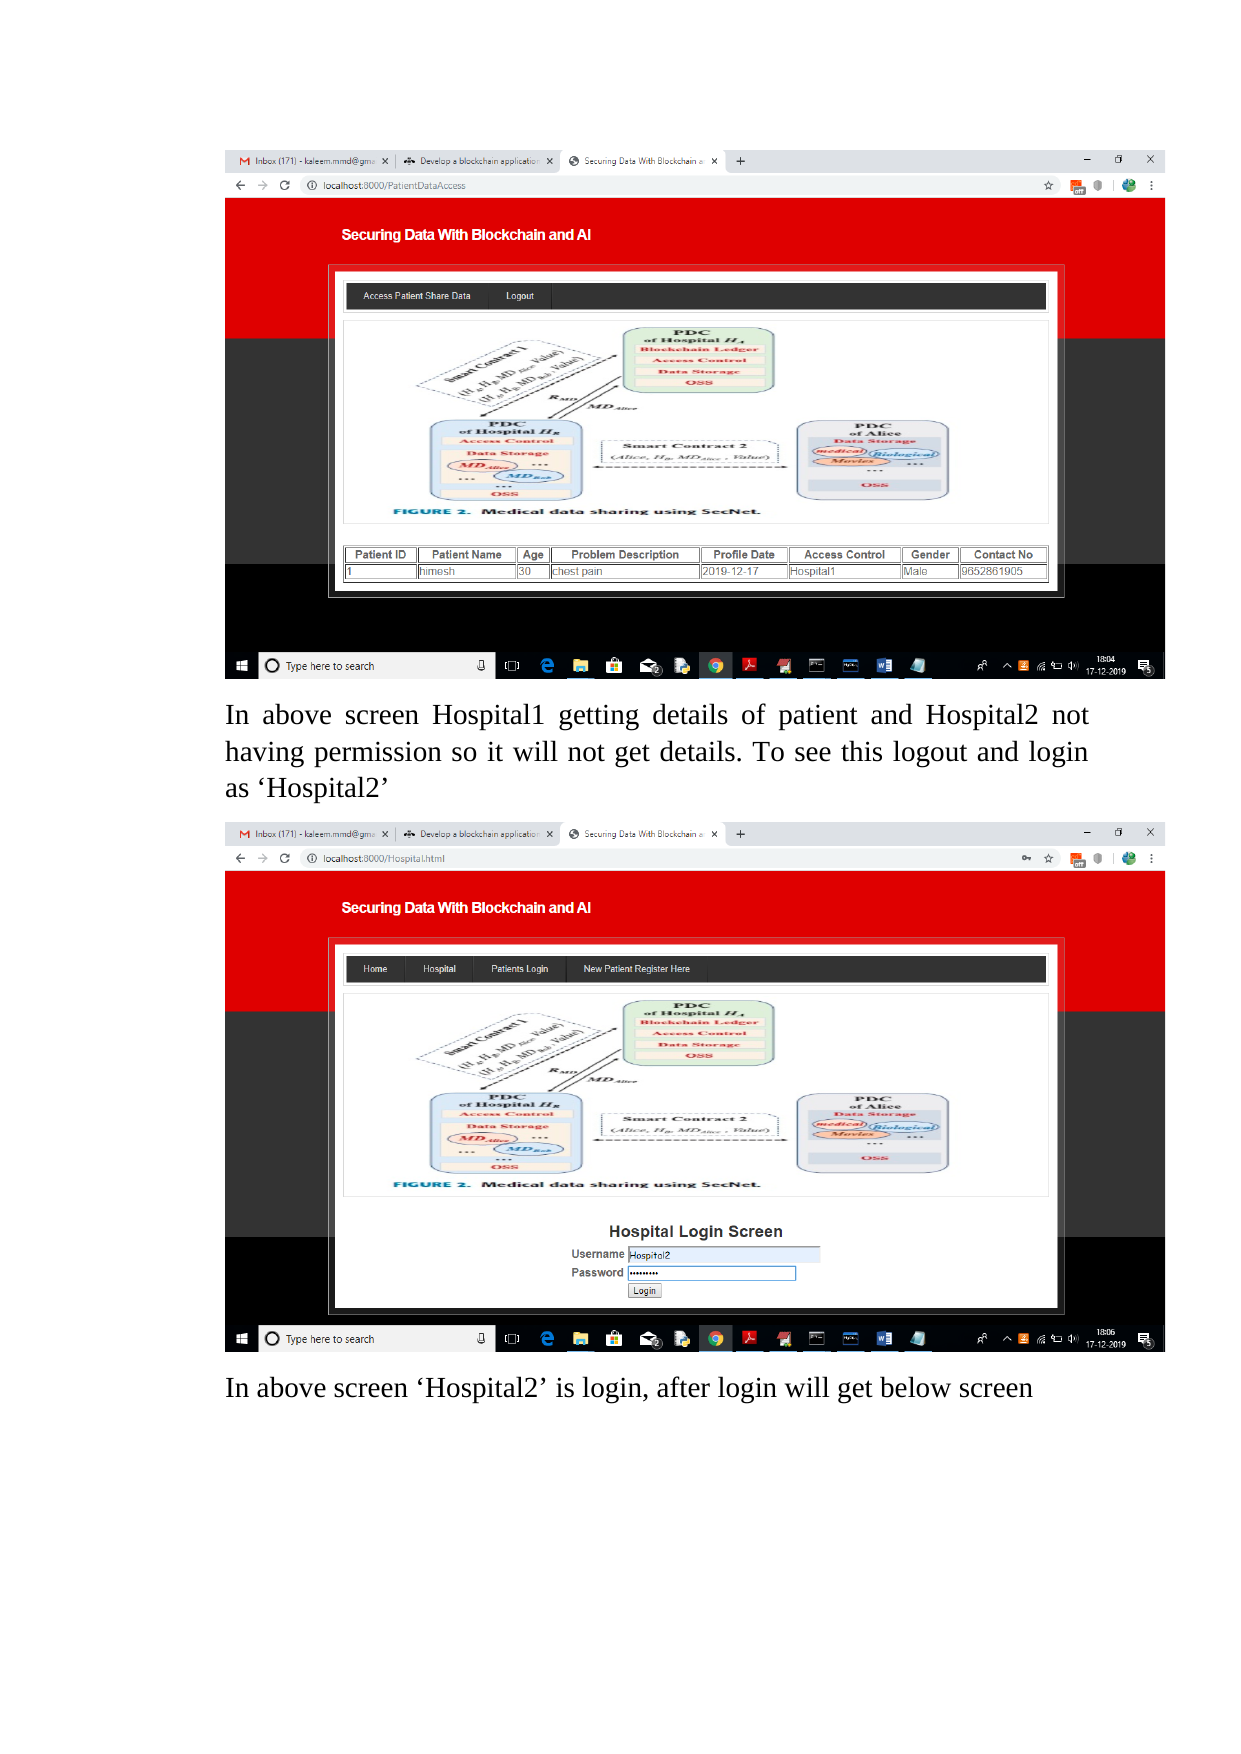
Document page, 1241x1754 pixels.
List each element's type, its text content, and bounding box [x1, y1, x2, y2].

picture [225, 822, 1166, 1352]
picture [225, 150, 1166, 679]
text In above screen Hospital1 getting details of patient and Hospital2 not having permission so it will not get details. To see this logout and login as ‘Hospital2’ [225, 697, 1090, 803]
text In above screen ‘Hospital2’ is login, after login will get below screen [225, 1370, 1090, 1404]
